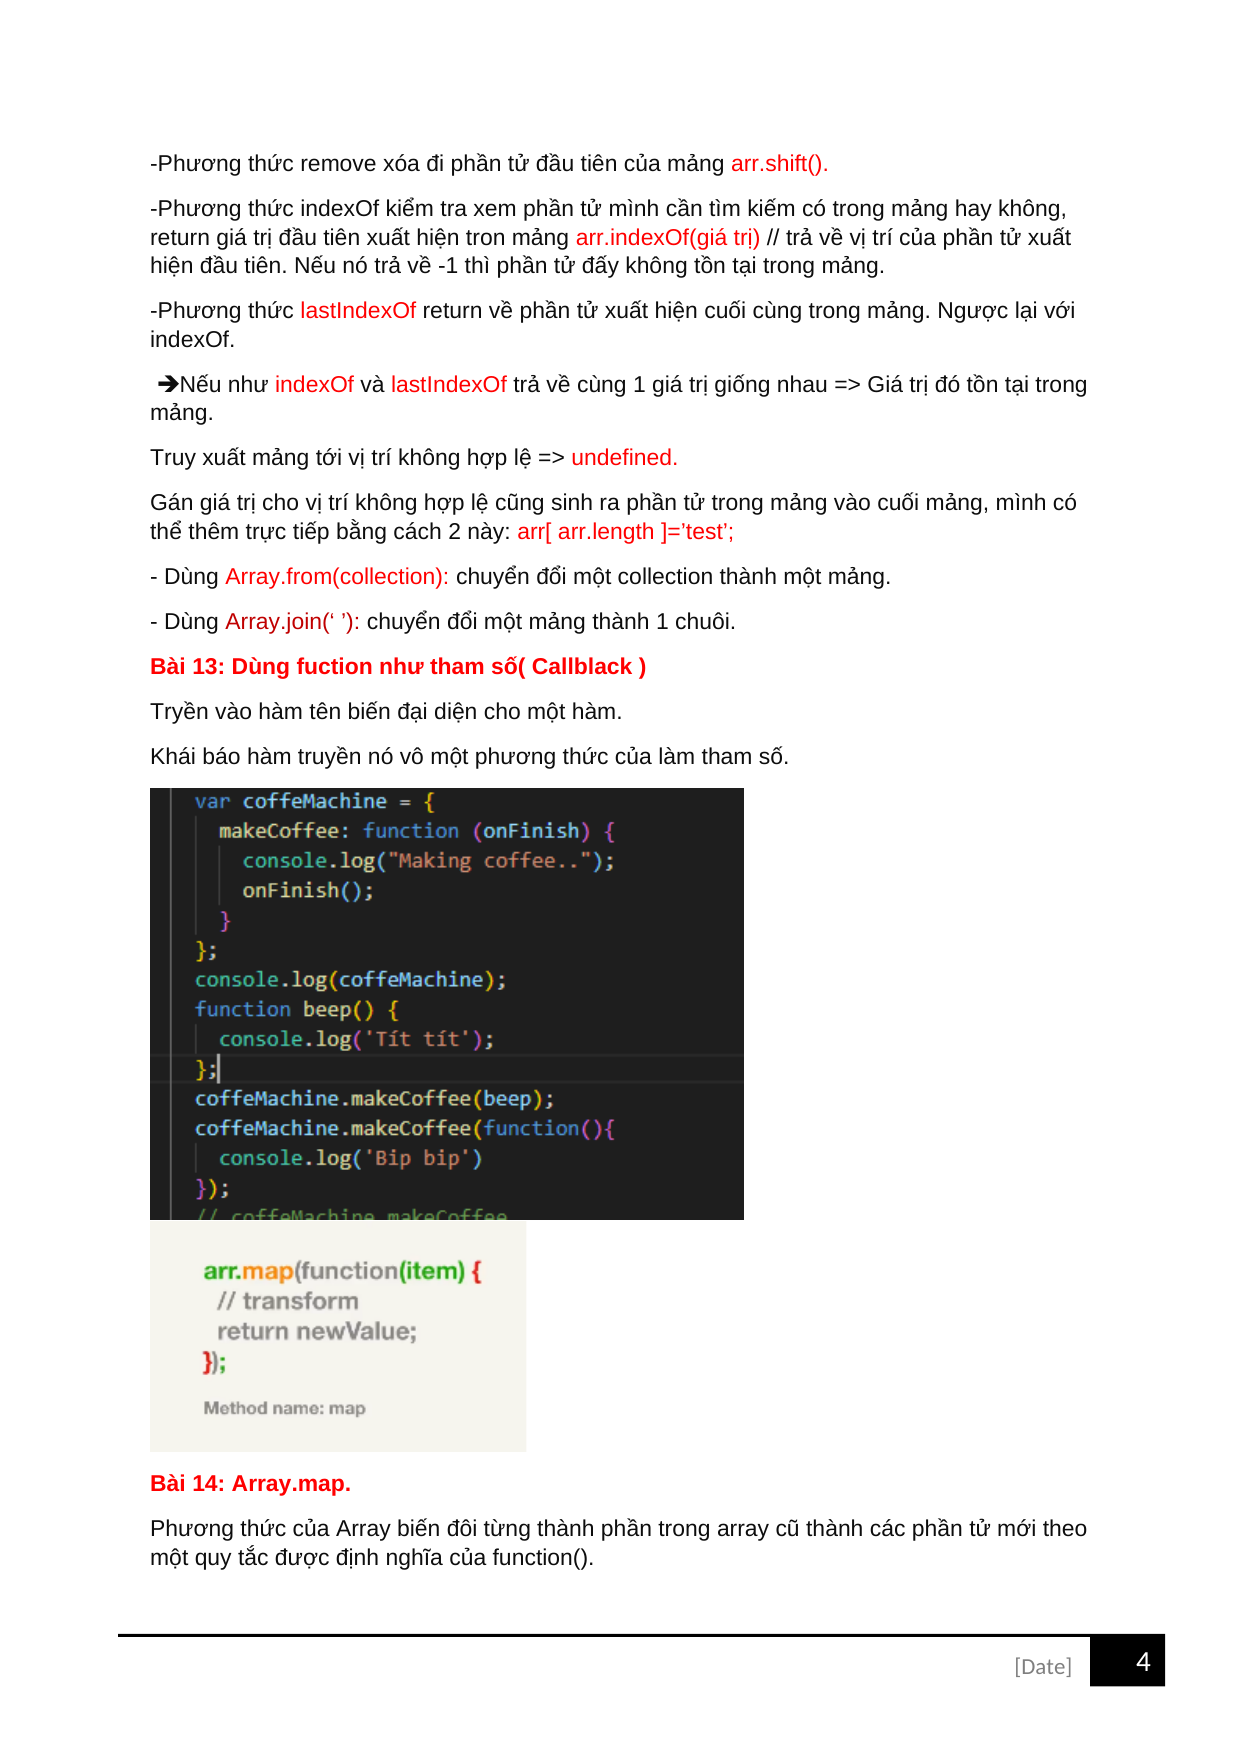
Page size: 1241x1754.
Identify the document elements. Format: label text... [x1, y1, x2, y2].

text Tryền vào hàm tên biến đại diện cho một hàm. [150, 698, 1090, 724]
text Truy xuất mảng tới vị trí không hợp lệ => undefined. [150, 444, 1090, 471]
text -Phương thức lastIndexOf return về phần tử xuất hiện cuối cùng trong mảng. Ngược lại với indexOf. [150, 297, 1090, 352]
text - Dùng Array.from(collection): chuyển đổi một collection thành một mảng. [150, 563, 1090, 589]
text Bài 14: Array.map. [150, 1470, 1090, 1497]
text -Phương thức remove xóa đi phần tử đầu tiên của mảng arr.shift(). [150, 150, 1090, 176]
text Gán giá trị cho vị trí không hợp lệ cũng sinh ra phần tử trong mảng vào cuối mảng, mình có thể thêm trực tiếp bằng cách 2 này: arr[ arr.length ]=’test’; [150, 489, 1090, 544]
text -Phương thức indexOf kiểm tra xem phần tử mình cần tìm kiếm có trong mảng hay không, return giá trị đầu tiên xuất hiện tron mảng arr.indexOf(giá trị) // trả về vị trí của phần tử xuất hiện đầu tiên. Nếu nó trả về -1 thì phần tử đấy không tồn tại trong mảng. [150, 195, 1090, 278]
text - Dùng Array.join(‘ ’): chuyển đổi một mảng thành 1 chuôi. [150, 608, 1090, 634]
text Khái báo hàm truyền nó vô một phương thức của làm tham số. [150, 743, 1090, 769]
text Nếu như indexOf và lastIndexOf trả về cùng 1 giá trị giống nhau => Giá trị đó tồn tại trong mảng. [150, 371, 1090, 425]
picture [150, 1221, 527, 1452]
text Phương thức của Array biến đôi từng thành phần trong array cũ thành các phần tử mới theo một quy tắc được định nghĩa của function(). [150, 1515, 1090, 1570]
text Bài 13: Dùng fuction như tham số( Callblack ) [150, 653, 1090, 679]
picture [150, 788, 744, 1220]
